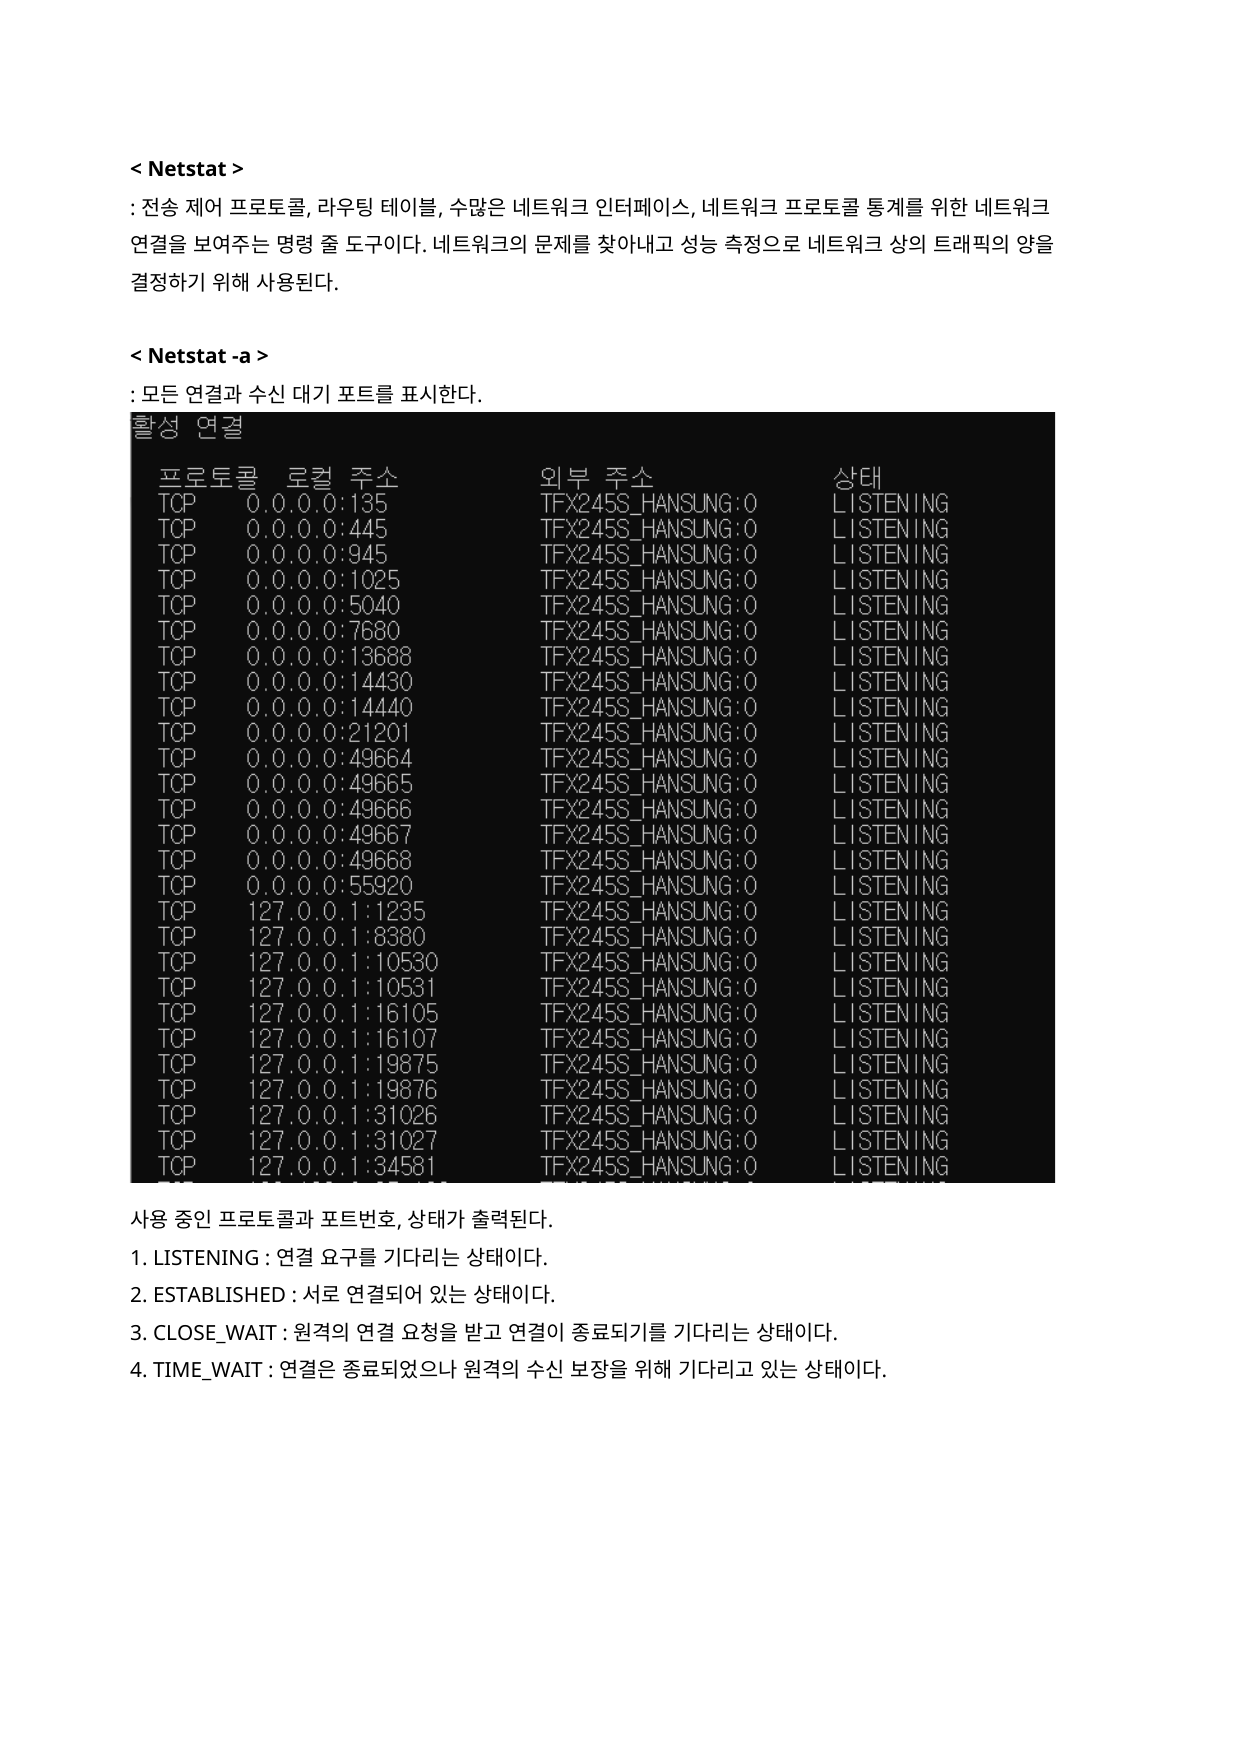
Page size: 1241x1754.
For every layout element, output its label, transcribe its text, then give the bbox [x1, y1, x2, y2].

text 1. LISTENING : 연결 요구를 기다리는 상태이다. [130, 1237, 1110, 1275]
text < Netstat > : 전송 제어 프로토콜, 라우팅 테이블, 수많은 네트워크 인터페이스, 네트워크 프로토콜 통계를 위한 네트워크 연결을 보여주는 명령 줄 도구이다. 네트워크의 문제를 찾아내고 성능 측정으로 네트워크 상의 트래픽의 양을 결정하기 위해 사용된다. [130, 150, 1110, 337]
text : 모든 연결과 수신 대기 포트를 표시한다. [130, 375, 1110, 412]
text < Netstat -a > [130, 337, 1110, 375]
picture [129, 412, 1056, 1183]
text 3. CLOSE_WAIT : 원격의 연결 요청을 받고 연결이 종료되기를 기다리는 상태이다. [130, 1312, 1110, 1350]
text 사용 중인 프로토콜과 포트번호, 상태가 출력된다. [130, 1200, 1110, 1237]
text 2. ESTABLISHED : 서로 연결되어 있는 상태이다. [130, 1275, 1110, 1312]
text 4. TIME_WAIT : 연결은 종료되었으나 원격의 수신 보장을 위해 기다리고 있는 상태이다. [130, 1350, 1110, 1387]
